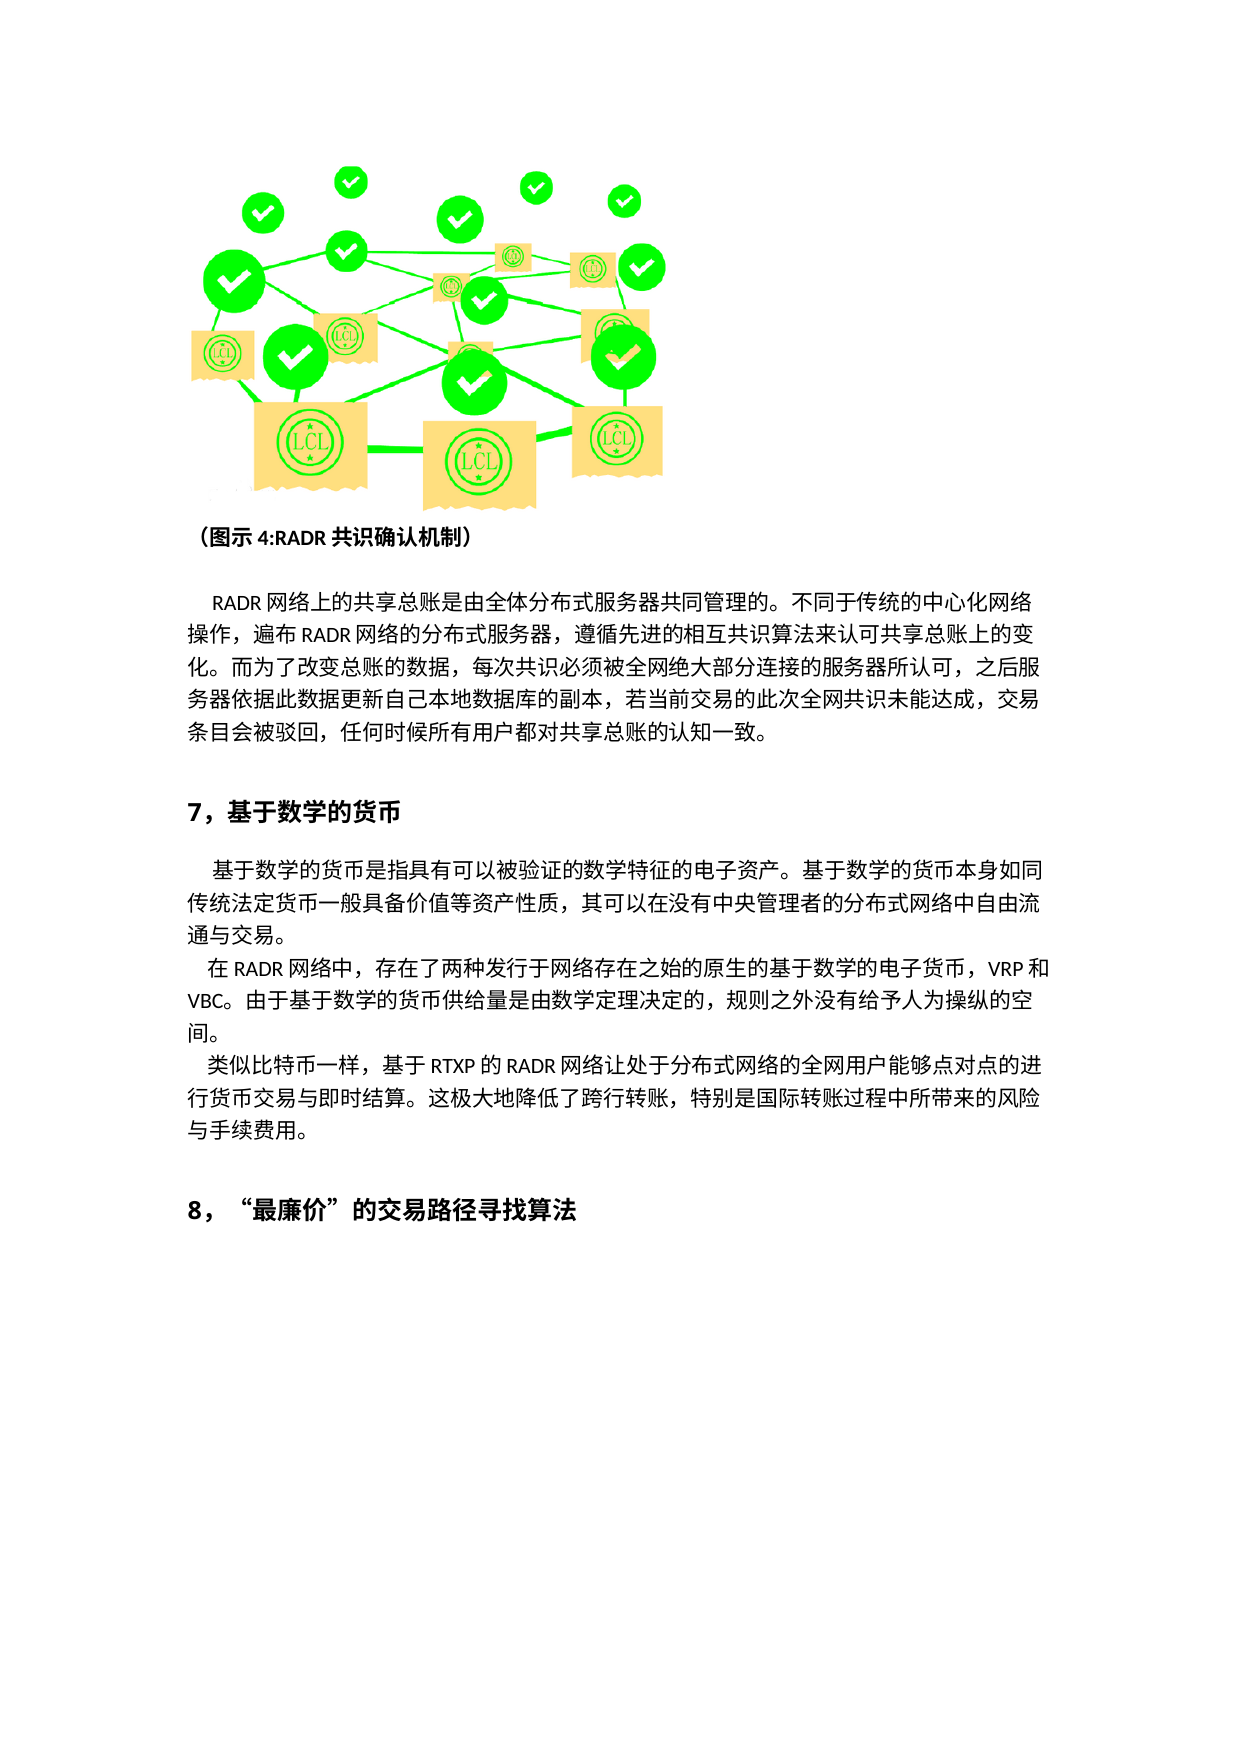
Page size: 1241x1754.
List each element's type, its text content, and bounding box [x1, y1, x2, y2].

text 基于数学的货币是指具有可以被验证的数学特征的电子资产。基于数学的货币本身如同传统法定货币一般具备价值等资产性质，其可以在没有中央管理者的分布式网络中自由流通与交易。 [187, 853, 1053, 951]
text （图示4:RADR共识确认机制） [187, 519, 1053, 552]
subtitle 7，基于数学的货币 [187, 778, 1053, 843]
text RADR网络上的共享总账是由全体分布式服务器共同管理的。不同于传统的中心化网络操作，遍布RADR网络的分布式服务器，遵循先进的相互共识算法来认可共享总账上的变化。而为了改变总账的数据，每次共识必须被全网绝大部分连接的服务器所认可，之后服务器依据此数据更新自己本地数据库的副本，若当前交易的此次全网共识未能达成，交易条目会被驳回，任何时候所有用户都对共享总账的认知一致。 [187, 584, 1053, 747]
subtitle 8，“最廉价”的交易路径寻找算法 [187, 1176, 1053, 1241]
text 在RADR网络中，存在了两种发行于网络存在之始的原生的基于数学的电子货币，VRP和VBC。由于基于数学的货币供给量是由数学定理决定的，规则之外没有给予人为操纵的空间。 [187, 951, 1053, 1048]
picture [187, 162, 684, 514]
text 类似比特币一样，基于RTXP的RADR网络让处于分布式网络的全网用户能够点对点的进行货币交易与即时结算。这极大地降低了跨行转账，特别是国际转账过程中所带来的风险与手续费用。 [187, 1048, 1053, 1146]
